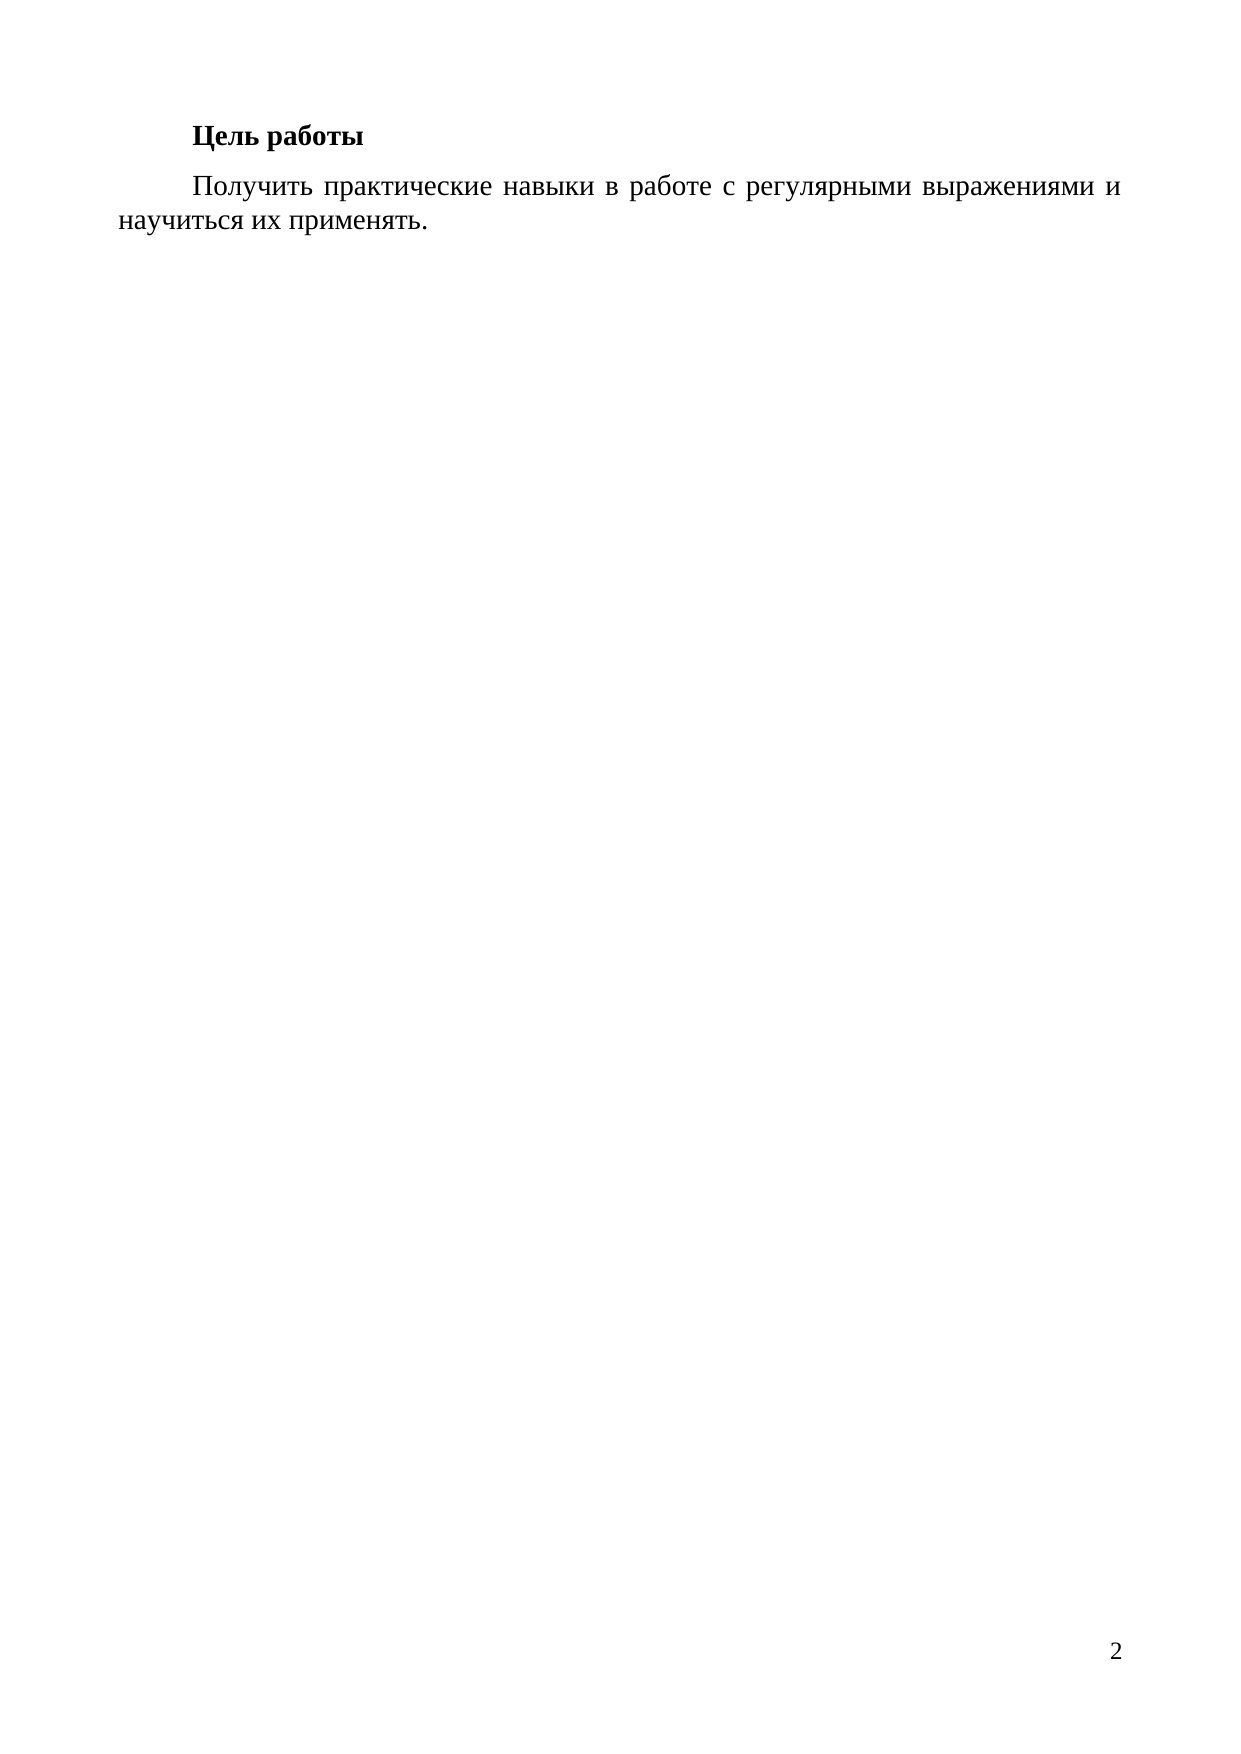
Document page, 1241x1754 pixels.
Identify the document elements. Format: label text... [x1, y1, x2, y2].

text Получить практические навыки в работе с регулярными выражениями и научиться их применять. [118, 168, 1122, 236]
subtitle Цель работы [118, 118, 1122, 152]
